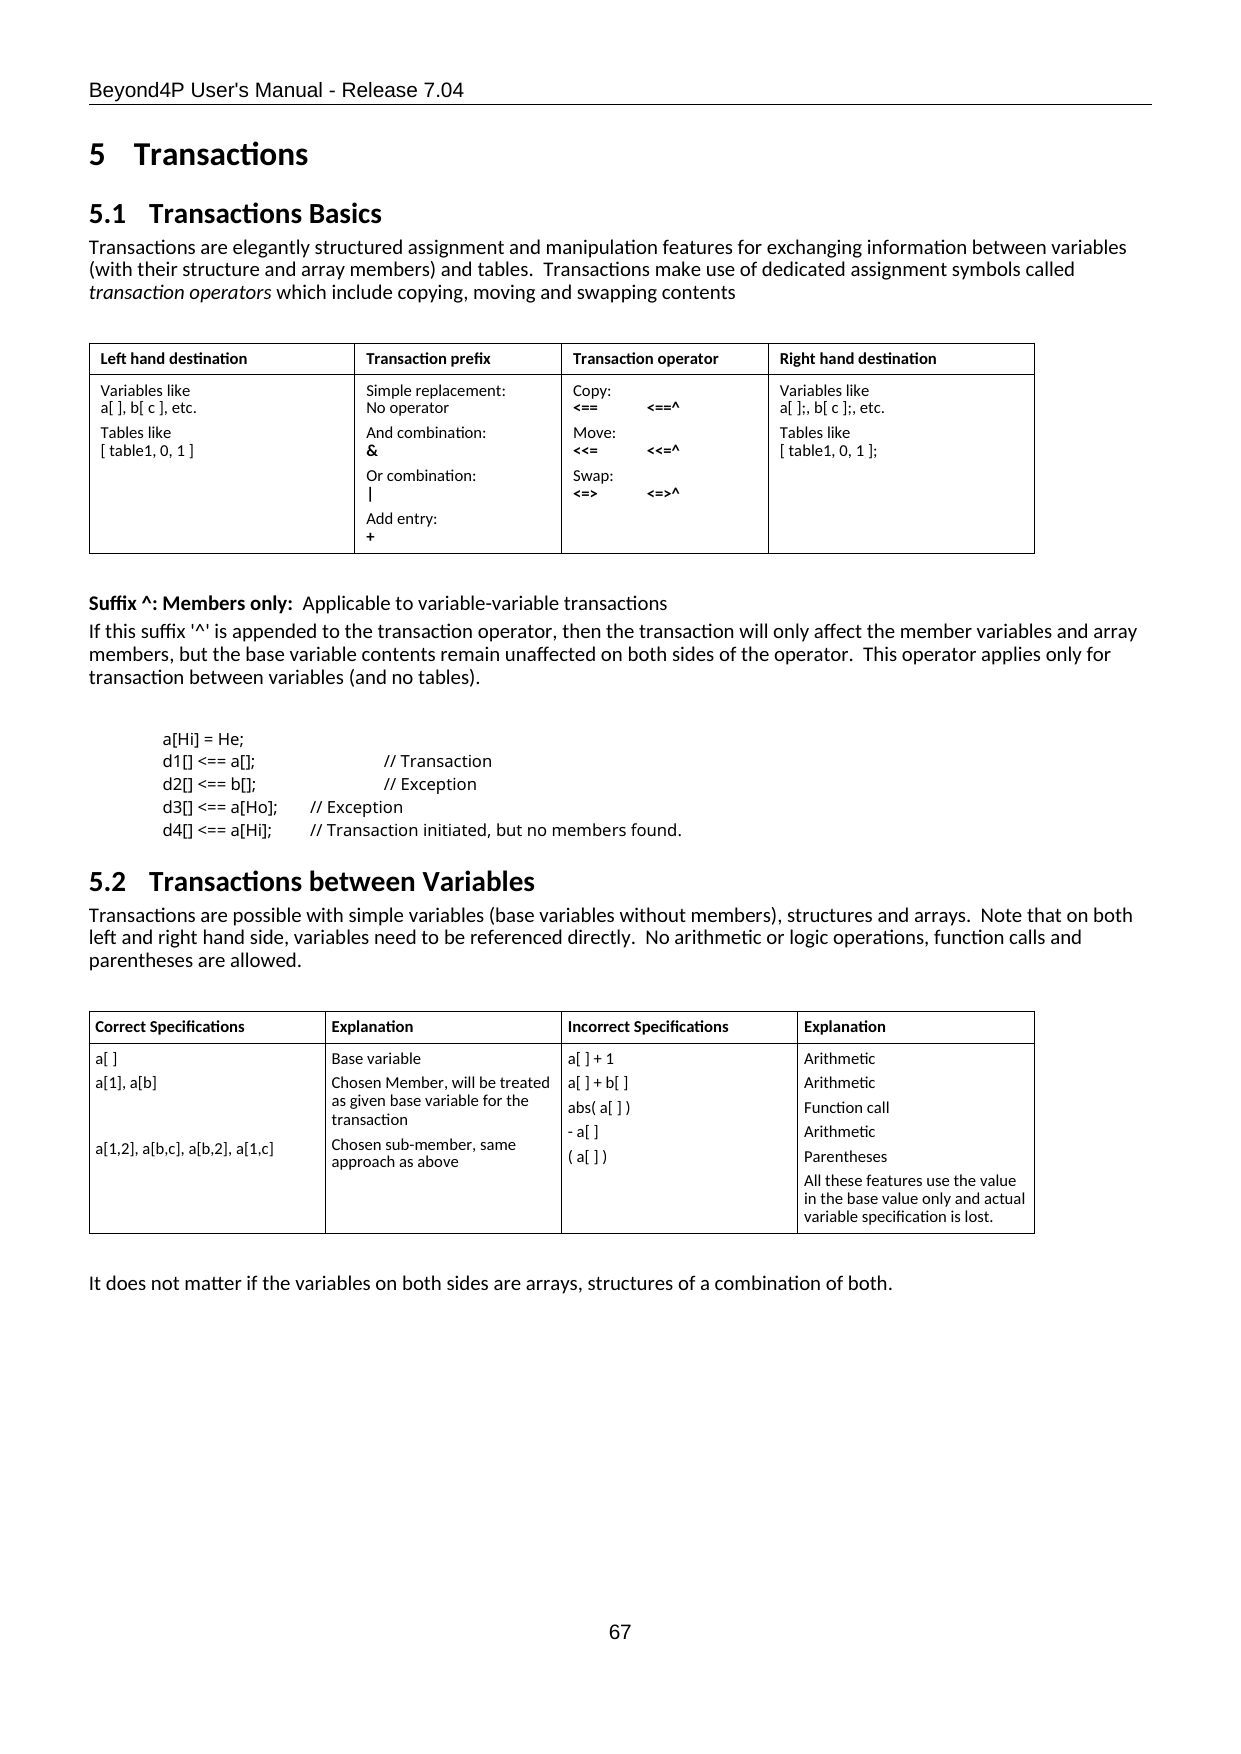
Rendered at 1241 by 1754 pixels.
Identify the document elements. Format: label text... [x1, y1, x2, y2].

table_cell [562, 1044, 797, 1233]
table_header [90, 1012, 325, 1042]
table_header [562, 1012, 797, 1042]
text d1[] <== a[]; // Transaction [89, 750, 1152, 773]
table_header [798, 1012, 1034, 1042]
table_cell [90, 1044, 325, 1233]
subtitle Transactions [89, 136, 1152, 173]
subtitle Transactions Basics [89, 198, 1152, 229]
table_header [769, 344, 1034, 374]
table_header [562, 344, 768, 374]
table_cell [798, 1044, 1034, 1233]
text It does not matter if the variables on both sides are arrays, structures of a combination of both. [89, 1272, 1152, 1295]
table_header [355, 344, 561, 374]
text d4[] <== a[Hi]; // Transaction initiated, but no members found. [89, 818, 1152, 841]
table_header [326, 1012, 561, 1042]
text Suffix ^: Members only: Applicable to variable-variable transactions [89, 592, 1152, 614]
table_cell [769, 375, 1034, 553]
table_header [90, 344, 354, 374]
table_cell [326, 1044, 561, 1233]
text Transactions are elegantly structured assignment and manipulation features for exchanging information between variables (with their structure and array members) and tables. Transactions make use of dedicated assignment symbols called transaction operators which include copying, moving and swapping contents [89, 236, 1152, 304]
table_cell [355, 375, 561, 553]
text a[Hi] = He; [89, 727, 1152, 750]
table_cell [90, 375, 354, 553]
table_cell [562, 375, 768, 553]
text d2[] <== b[]; // Exception [89, 773, 1152, 795]
text Transactions are possible with simple variables (base variables without members), structures and arrays. Note that on both left and right hand side, variables need to be referenced directly. No arithmetic or logic operations, function calls and parentheses are allowed. [89, 904, 1152, 973]
text d3[] <== a[Ho]; // Exception [89, 795, 1152, 818]
text If this suffix '^' is appended to the transaction operator, then the transaction will only affect the member variables and array members, but the base variable contents remain unaffected on both sides of the operator. This operator applies only for transaction between variables (and no tables). [89, 621, 1152, 689]
subtitle Transactions between Variables [89, 866, 1152, 898]
